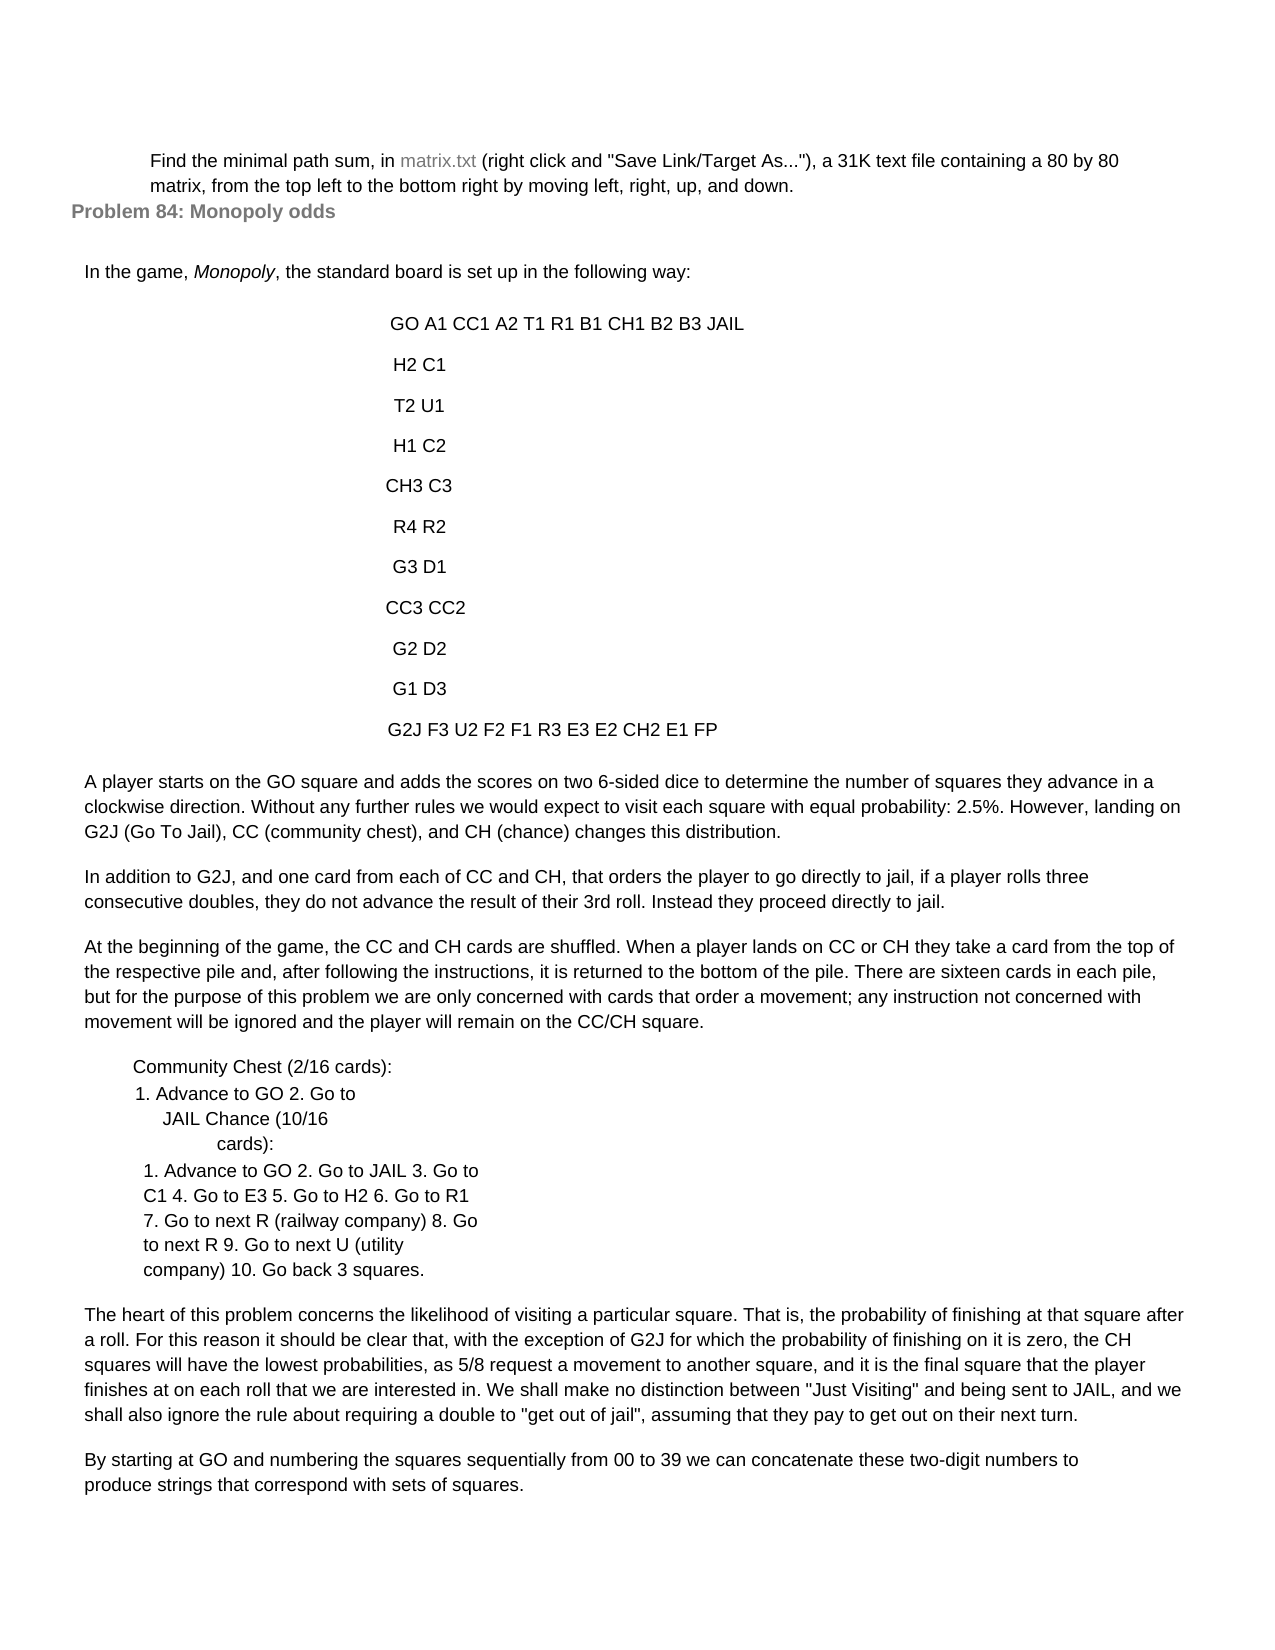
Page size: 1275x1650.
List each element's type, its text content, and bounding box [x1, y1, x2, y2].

text G3 D1 [392, 556, 882, 578]
text CC3 CC2 [385, 597, 888, 618]
text H1 C2 [393, 434, 882, 456]
text By starting at GO and numbering the squares sequentially from 00 to 39 we can concatenate these two-digit numbers to produce strings that correspond with sets of squares. [84, 1449, 1137, 1496]
text R4 R2 [393, 516, 882, 538]
text In the game, Monopoly, the standard board is set up in the following way: [84, 261, 738, 282]
text Community Chest (2/16 cards): [133, 1056, 433, 1077]
text A player starts on the GO square and adds the scores on two 6-sided dice to determine the number of squares they advance in a clockwise direction. Without any further rules we would expect to visit each square with equal probability: 2.5%. However, landing on G2J (Go To Jail), CC (community chest), and CH (chance) changes this distribution. [84, 771, 1185, 842]
text G2J F3 U2 F2 F1 R3 E3 E2 CH2 E1 FP [387, 719, 882, 740]
text H2 C1 [393, 354, 882, 375]
text T2 U1 [393, 394, 882, 416]
text Find the minimal path sum, in matrix.txt (right click and "Save Link/Target As..."), a 31K text file containing a 80 by 80 matrix, from the top left to the bottom right by moving left, right, up, and down. [150, 150, 1125, 196]
text At the beginning of the game, the CC and CH cards are shuffled. When a player lands on CC or CH they take a card from the top of the respective pile and, after following the instructions, it is returned to the bottom of the pile. There are sixteen cards in each pile, but for the purpose of this problem we are only concerned with cards that order a movement; any instruction not concerned with movement will be ignored and the player will remain on the CC/CH square. [84, 936, 1183, 1032]
text G2 D2 [392, 638, 882, 659]
text Problem 84: Monopoly odds [71, 199, 380, 222]
text The heart of this problem concerns the likelihood of visiting a particular square. That is, the probability of finishing at that square after a roll. For this reason it should be clear that, with the exception of G2J for which the probability of finishing on it is zero, the CH squares will have the lowest probabilities, as 5/8 request a movement to another square, and it is the final square that the player finishes at on each roll that we are interested in. We shall make no distinction between "Just Visiting" and being sent to JAIL, and we shall also ignore the rule about requiring a double to "get out of jail", assuming that they pay to get out on their next turn. [84, 1304, 1187, 1425]
text CH3 C3 [385, 475, 882, 497]
text 1. Advance to GO 2. Go to JAIL 3. Go to C1 4. Go to E3 5. Go to H2 6. Go to R1 7. Go to next R (railway company) 8. Go to next R 9. Go to next U (utility company) 10. Go back 3 squares. [143, 1160, 485, 1281]
text GO A1 CC1 A2 T1 R1 B1 CH1 B2 B3 JAIL [390, 313, 888, 334]
text 1. Advance to GO 2. Go to JAIL Chance (10/16 cards): [133, 1083, 358, 1154]
text G1 D3 [392, 678, 882, 699]
text In addition to G2J, and one card from each of CC and CH, that orders the player to go directly to jail, if a player rolls three consecutive doubles, they do not advance the result of their 3rd roll. Instead they proceed directly to jail. [84, 866, 1148, 912]
